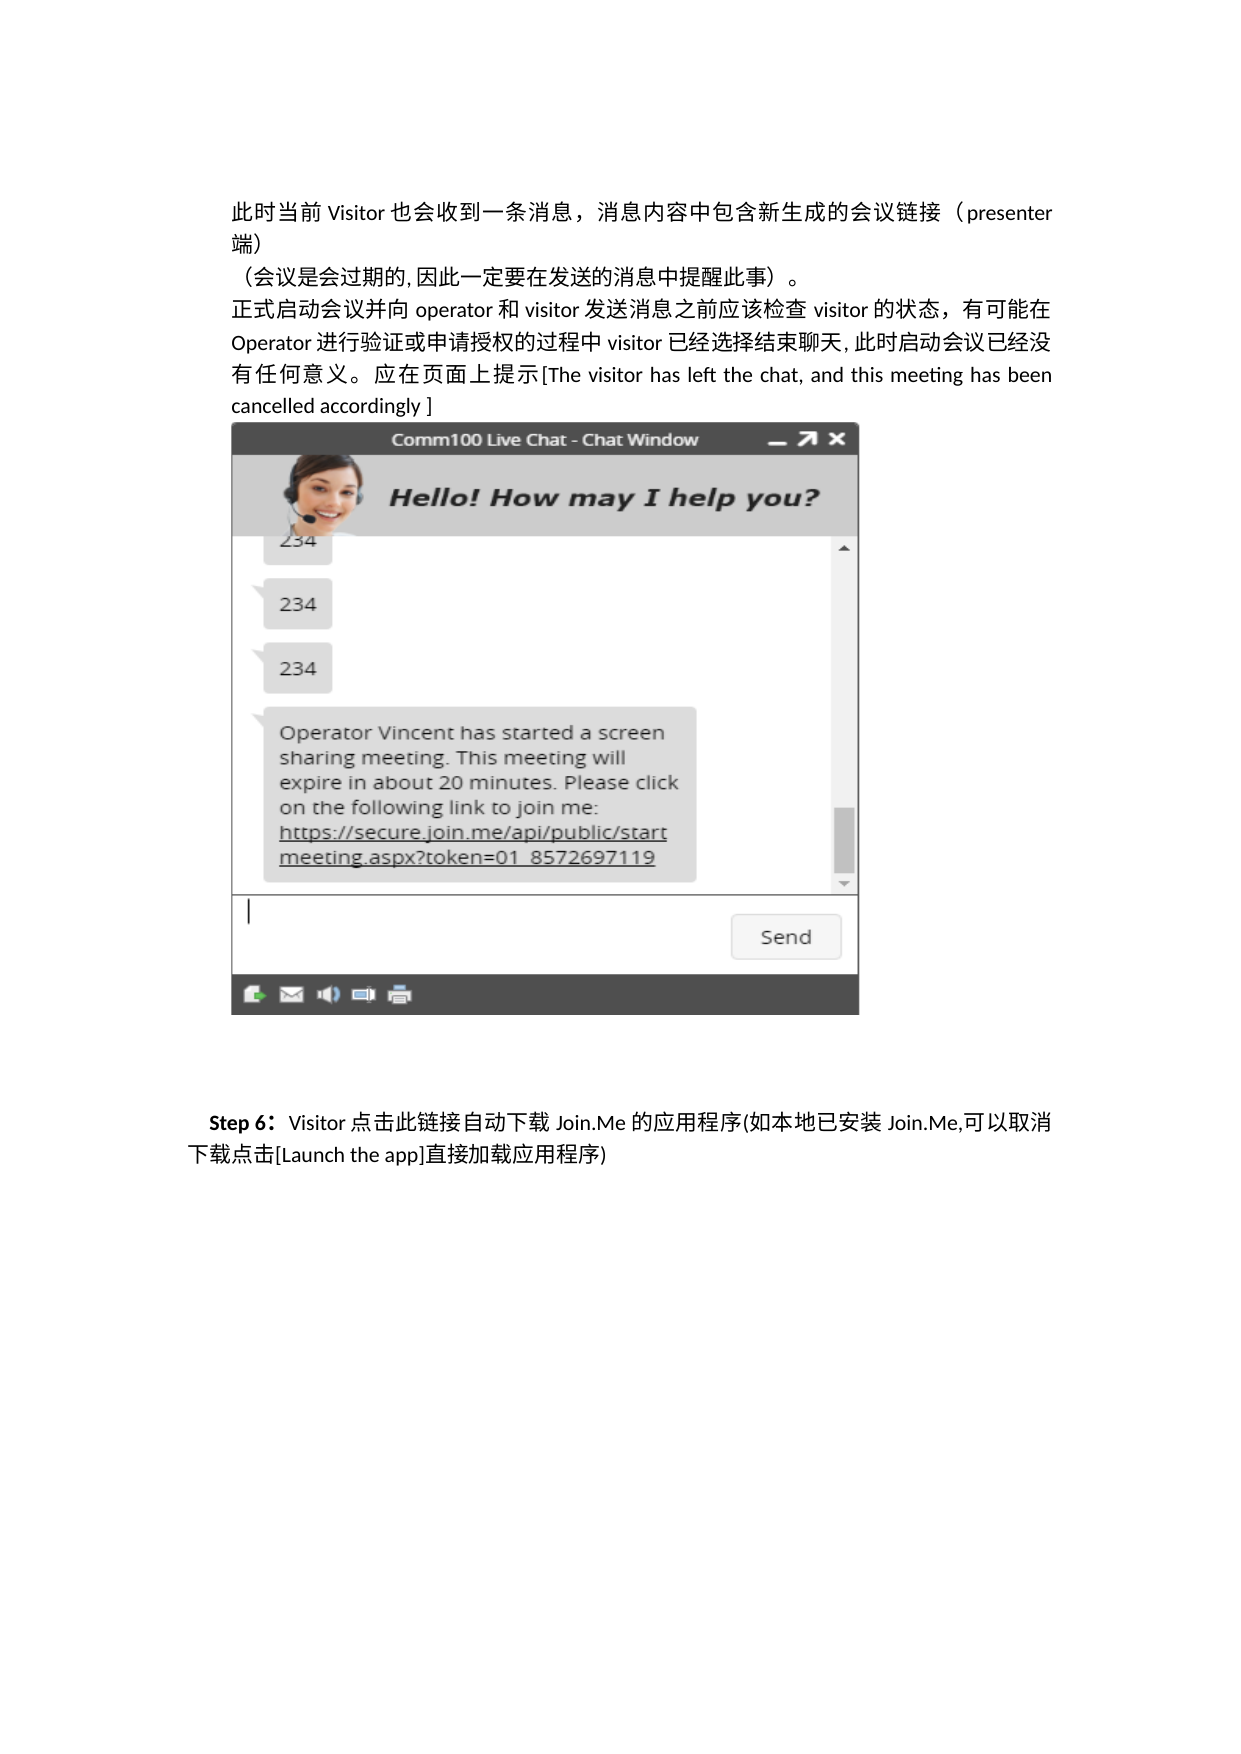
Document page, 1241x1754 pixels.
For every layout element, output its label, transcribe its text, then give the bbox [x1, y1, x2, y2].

text 正式启动会议并向operator和visitor发送消息之前应该检查visitor的状态，有可能在Operator进行验证或申请授权的过程中visitor已经选择结束聊天, 此时启动会议已经没有任何意义。应在页面上提示[The visitor has left the chat, and this meeting has been cancelled accordingly ] [231, 292, 1053, 422]
text Step 6：Visitor点击此链接自动下载Join.Me的应用程序(如本地已安装Join.Me,可以取消下载点击[Launch the app]直接加载应用程序) [187, 1104, 1053, 1169]
text （会议是会过期的, 因此一定要在发送的消息中提醒此事）。 [187, 259, 1053, 292]
picture [231, 422, 861, 1015]
list 此时当前Visitor也会收到一条消息，消息内容中包含新生成的会议链接（presenter端） [231, 194, 1053, 259]
